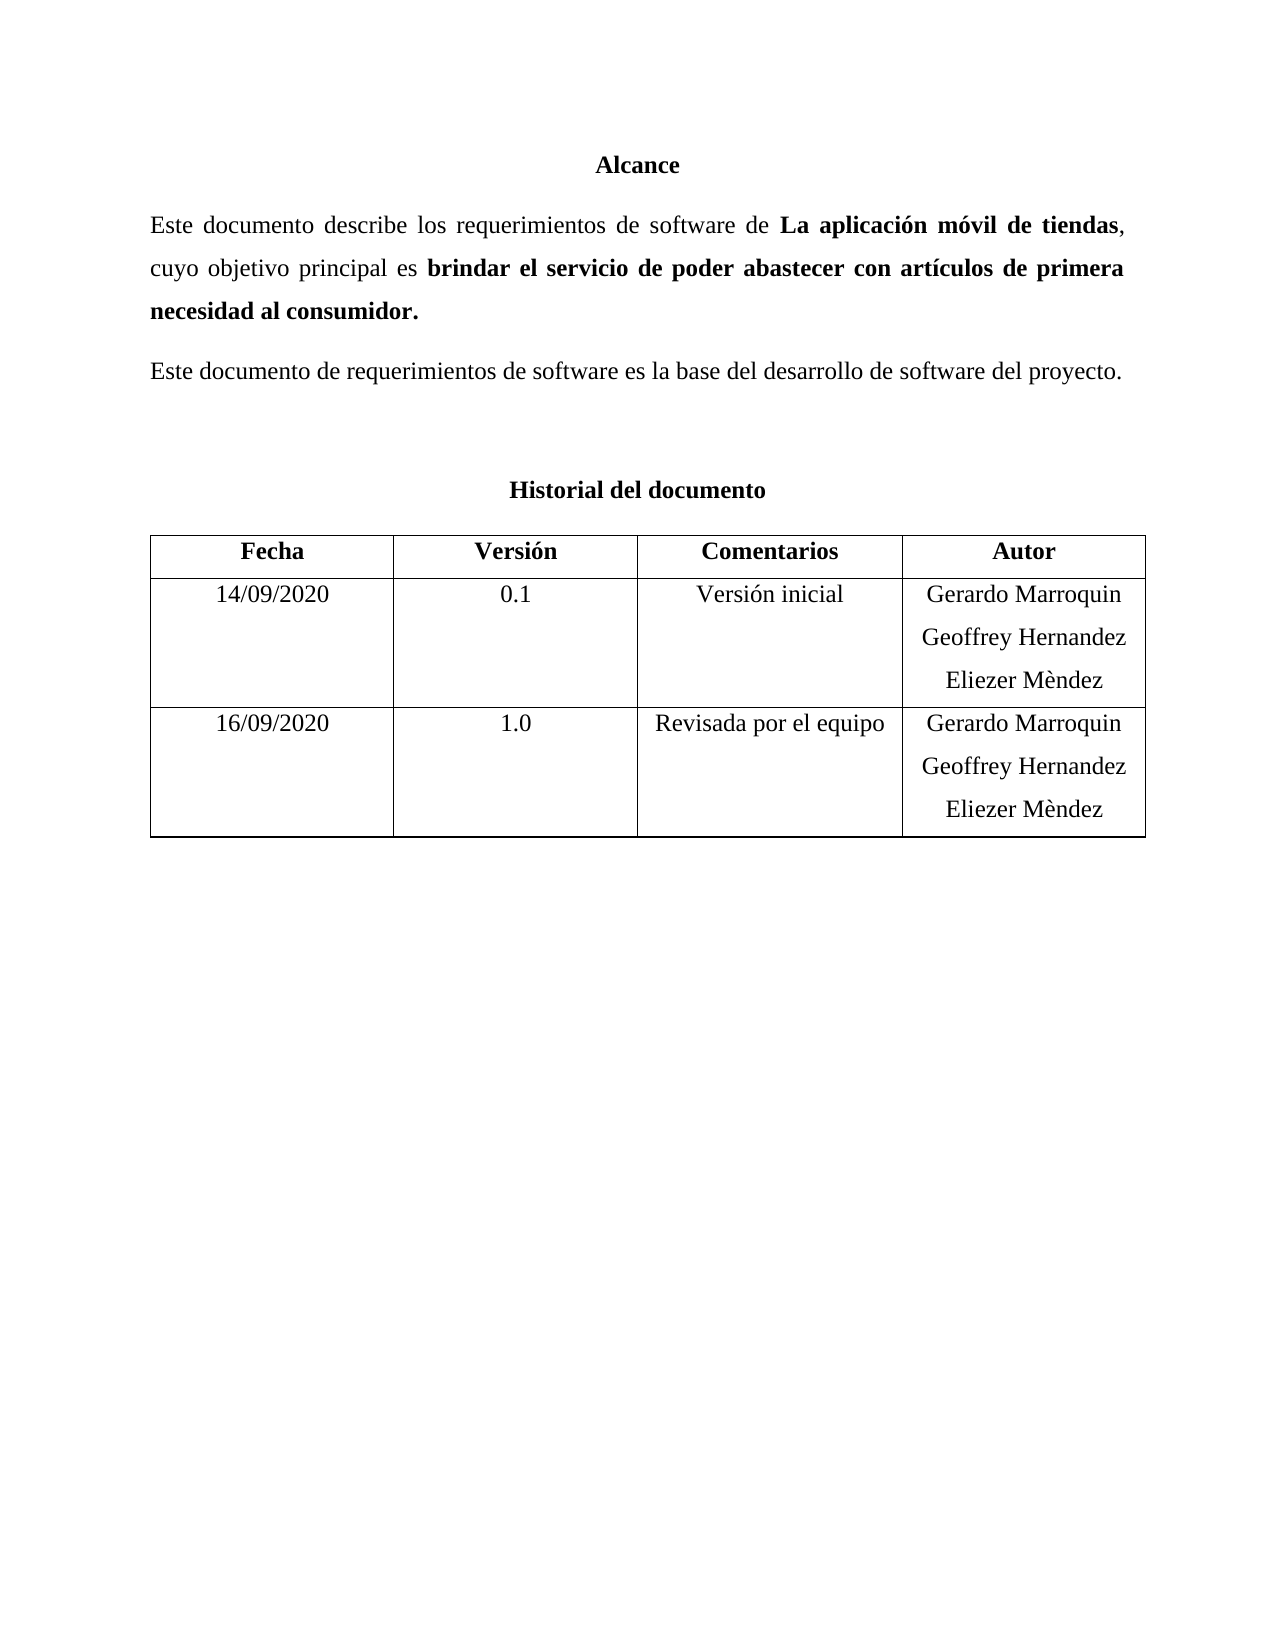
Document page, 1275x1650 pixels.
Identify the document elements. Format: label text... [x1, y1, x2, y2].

table_header Fecha [151, 536, 393, 578]
table_cell Gerardo Marroquin Geoffrey Hernandez Eliezer Mèndez [903, 708, 1145, 836]
table_cell 16/09/2020 [151, 708, 393, 836]
table_cell 0.1 [394, 579, 637, 707]
text Este documento describe los requerimientos de software de La aplicación móvil de tiendas, cuyo objetivo principal es brindar el servicio de poder abastecer con artículos de primera necesidad al consumidor. [150, 210, 1125, 325]
text Historial del documento [150, 475, 1125, 504]
table_cell Revisada por el equipo [638, 708, 902, 836]
table_cell Versión inicial [638, 579, 902, 707]
text Alcance [150, 150, 1125, 179]
text Este documento de requerimientos de software es la base del desarrollo de software del proyecto. [150, 356, 1125, 384]
table_cell 14/09/2020 [151, 579, 393, 707]
table_header Comentarios [638, 536, 902, 578]
table_header Versión [394, 536, 637, 578]
table_header Autor [903, 536, 1145, 578]
table_cell Gerardo Marroquin Geoffrey Hernandez Eliezer Mèndez [903, 579, 1145, 707]
table_cell 1.0 [394, 708, 637, 836]
